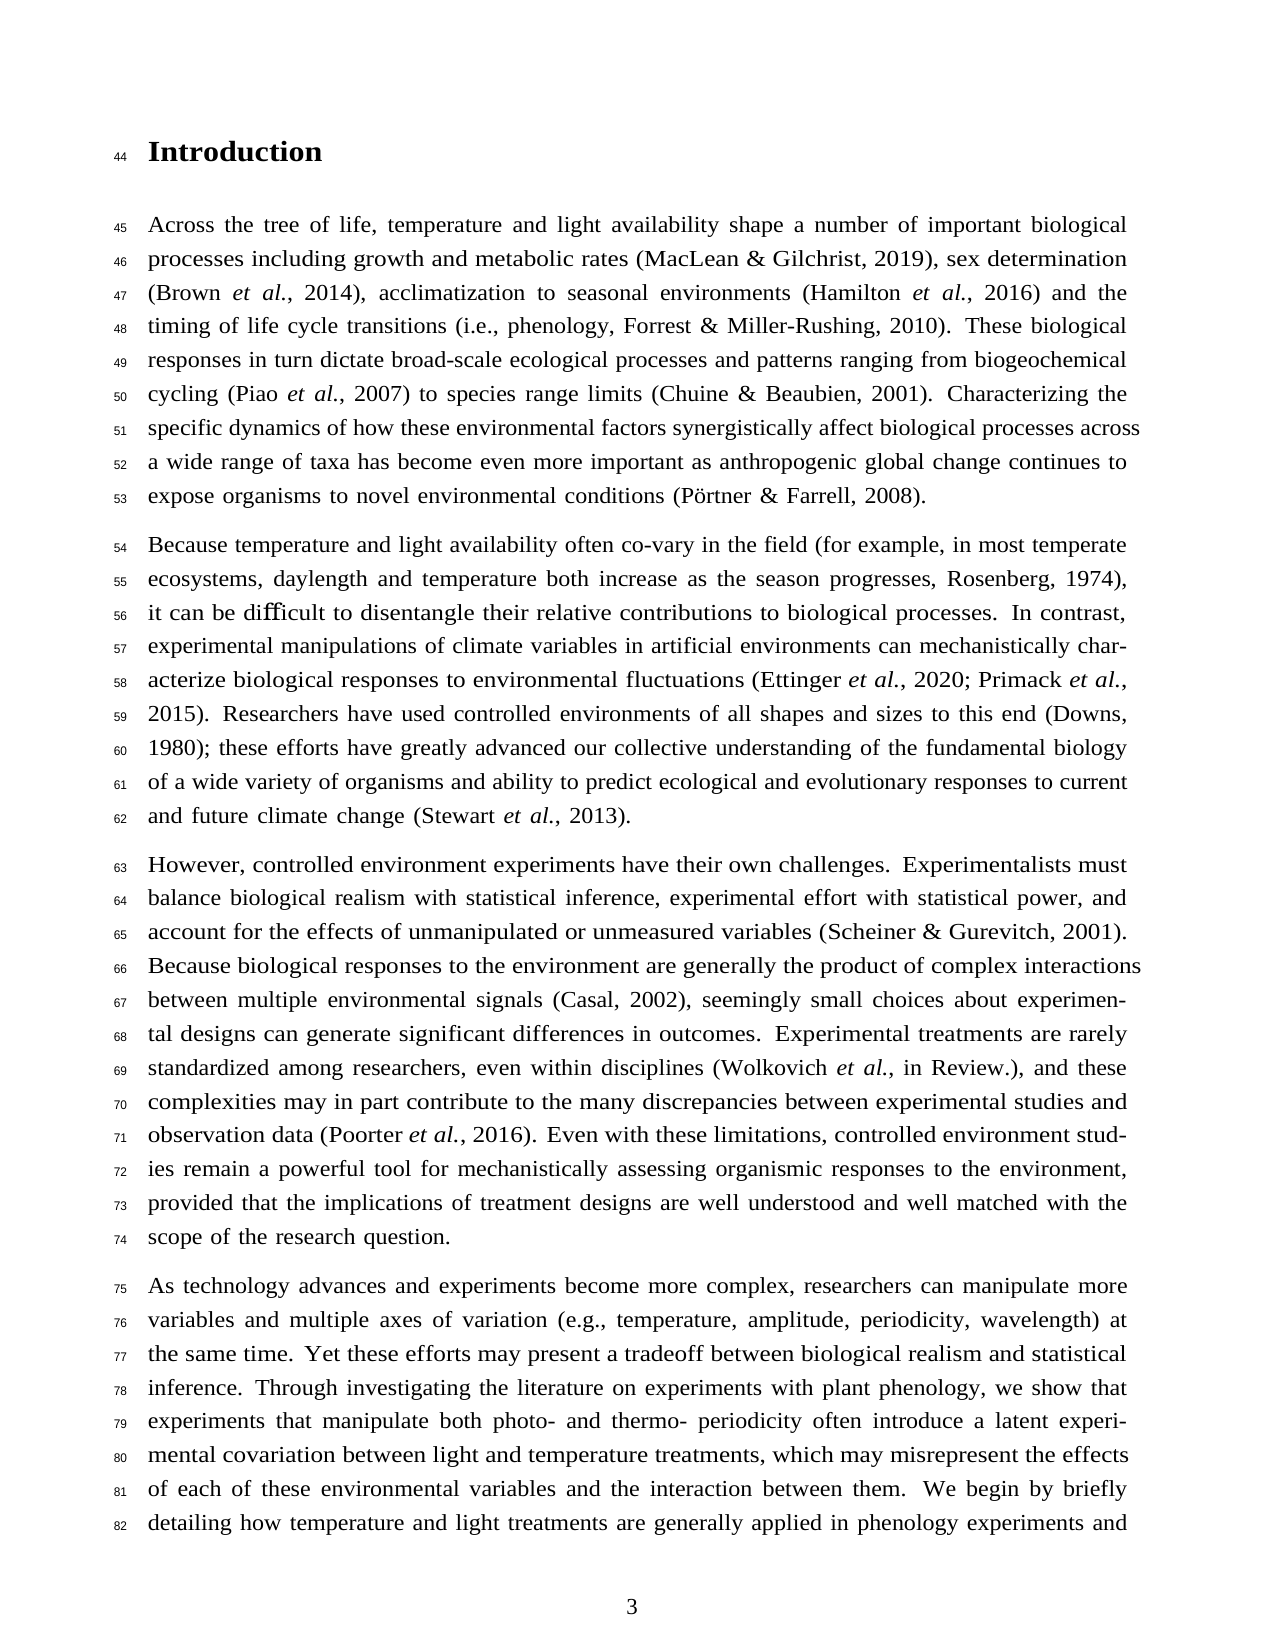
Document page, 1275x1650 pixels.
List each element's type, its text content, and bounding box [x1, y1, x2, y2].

text 44 Introduction [114, 134, 1160, 167]
text 54 Because temperature and light availability often co-vary in the field (for example, in most temperate [114, 531, 1160, 557]
text 49 responses in turn dictate broad-scale ecological processes and patterns ranging from biogeochemical [114, 346, 1160, 373]
text 47 (Brown et al., 2014), acclimatization to seasonal environments (Hamilton et al., 2016) and the [114, 279, 1160, 305]
text 48 timing of life cycle transitions (i.e., phenology, Forrest & Miller-Rushing, 2010). These biological [114, 313, 1160, 339]
text 51 specific dynamics of how these environmental factors synergistically affect biological processes across [114, 414, 1160, 441]
text 62 and future climate change (Stewart et al., 2013). [114, 802, 1160, 828]
text 74 scope of the research question. [114, 1223, 1160, 1249]
text 50 cycling (Piao et al., 2007) to species range limits (Chuine & Beaubien, 2001). Characterizing the [114, 380, 1160, 407]
text 57 experimental manipulations of climate variables in artificial environments can mechanistically char- [114, 632, 1160, 659]
text 78 inference. Through investigating the literature on experiments with plant phenology, we show that [114, 1374, 1160, 1400]
text 66 Because biological responses to the environment are generally the product of complex interactions [114, 952, 1160, 978]
text 58 acterize biological responses to environmental fluctuations (Ettinger et al., 2020; Primack et al., [114, 666, 1160, 693]
text 68 tal designs can generate significant differences in outcomes. Experimental treatments are rarely [114, 1020, 1160, 1046]
text 53 expose organisms to novel environmental conditions (Pörtner & Farrell, 2008). [114, 482, 1160, 508]
text 55 ecosystems, daylength and temperature both increase as the season progresses, Rosenberg, 1974), [114, 565, 1160, 591]
text 73 provided that the implications of treatment designs are well understood and well matched with the [114, 1189, 1160, 1216]
text 46 processes including growth and metabolic rates (MacLean & Gilchrist, 2019), sex determination [114, 245, 1160, 271]
text 67 between multiple environmental signals (Casal, 2002), seemingly small choices about experimen- [114, 986, 1160, 1012]
text 80 mental covariation between light and temperature treatments, which may misrepresent the effects [114, 1441, 1160, 1468]
text 65 account for the effects of unmanipulated or unmeasured variables (Scheiner & Gurevitch, 2001). [114, 918, 1160, 945]
text 56 it can be diﬀicult to disentangle their relative contributions to biological processes. In contrast, [114, 598, 1160, 625]
text 71 observation data (Poorter et al., 2016). Even with these limitations, controlled environment stud- [114, 1122, 1160, 1148]
text 82 detailing how temperature and light treatments are generally applied in phenology experiments and [114, 1509, 1160, 1536]
text 76 variables and multiple axes of variation (e.g., temperature, amplitude, periodicity, wavelength) at [114, 1306, 1160, 1332]
text 64 balance biological realism with statistical inference, experimental effort with statistical power, and [114, 884, 1160, 911]
text 79 experiments that manipulate both photo- and thermo- periodicity often introduce a latent experi- [114, 1408, 1160, 1434]
text 63 However, controlled environment experiments have their own challenges. Experimentalists must [114, 851, 1160, 877]
text 61 of a wide variety of organisms and ability to predict ecological and evolutionary responses to current [114, 768, 1160, 794]
text 69 standardized among researchers, even within disciplines (Wolkovich et al., in Review.), and these [114, 1054, 1160, 1080]
text 75 As technology advances and experiments become more complex, researchers can manipulate more [114, 1272, 1160, 1298]
text 52 a wide range of taxa has become even more important as anthropogenic global change continues to [114, 448, 1160, 474]
text 60 1980); these efforts have greatly advanced our collective understanding of the fundamental biology [114, 734, 1160, 760]
text 70 complexities may in part contribute to the many discrepancies between experimental studies and [114, 1088, 1160, 1114]
text 77 the same time. Yet these efforts may present a tradeoff between biological realism and statistical [114, 1340, 1160, 1366]
text 72 ies remain a powerful tool for mechanistically assessing organismic responses to the environment, [114, 1156, 1160, 1182]
text 59 2015). Researchers have used controlled environments of all shapes and sizes to this end (Downs, [114, 700, 1160, 727]
text 81 of each of these environmental variables and the interaction between them. We begin by briefly [114, 1475, 1160, 1502]
text 45 Across the tree of life, temperature and light availability shape a number of important biological [114, 211, 1160, 237]
